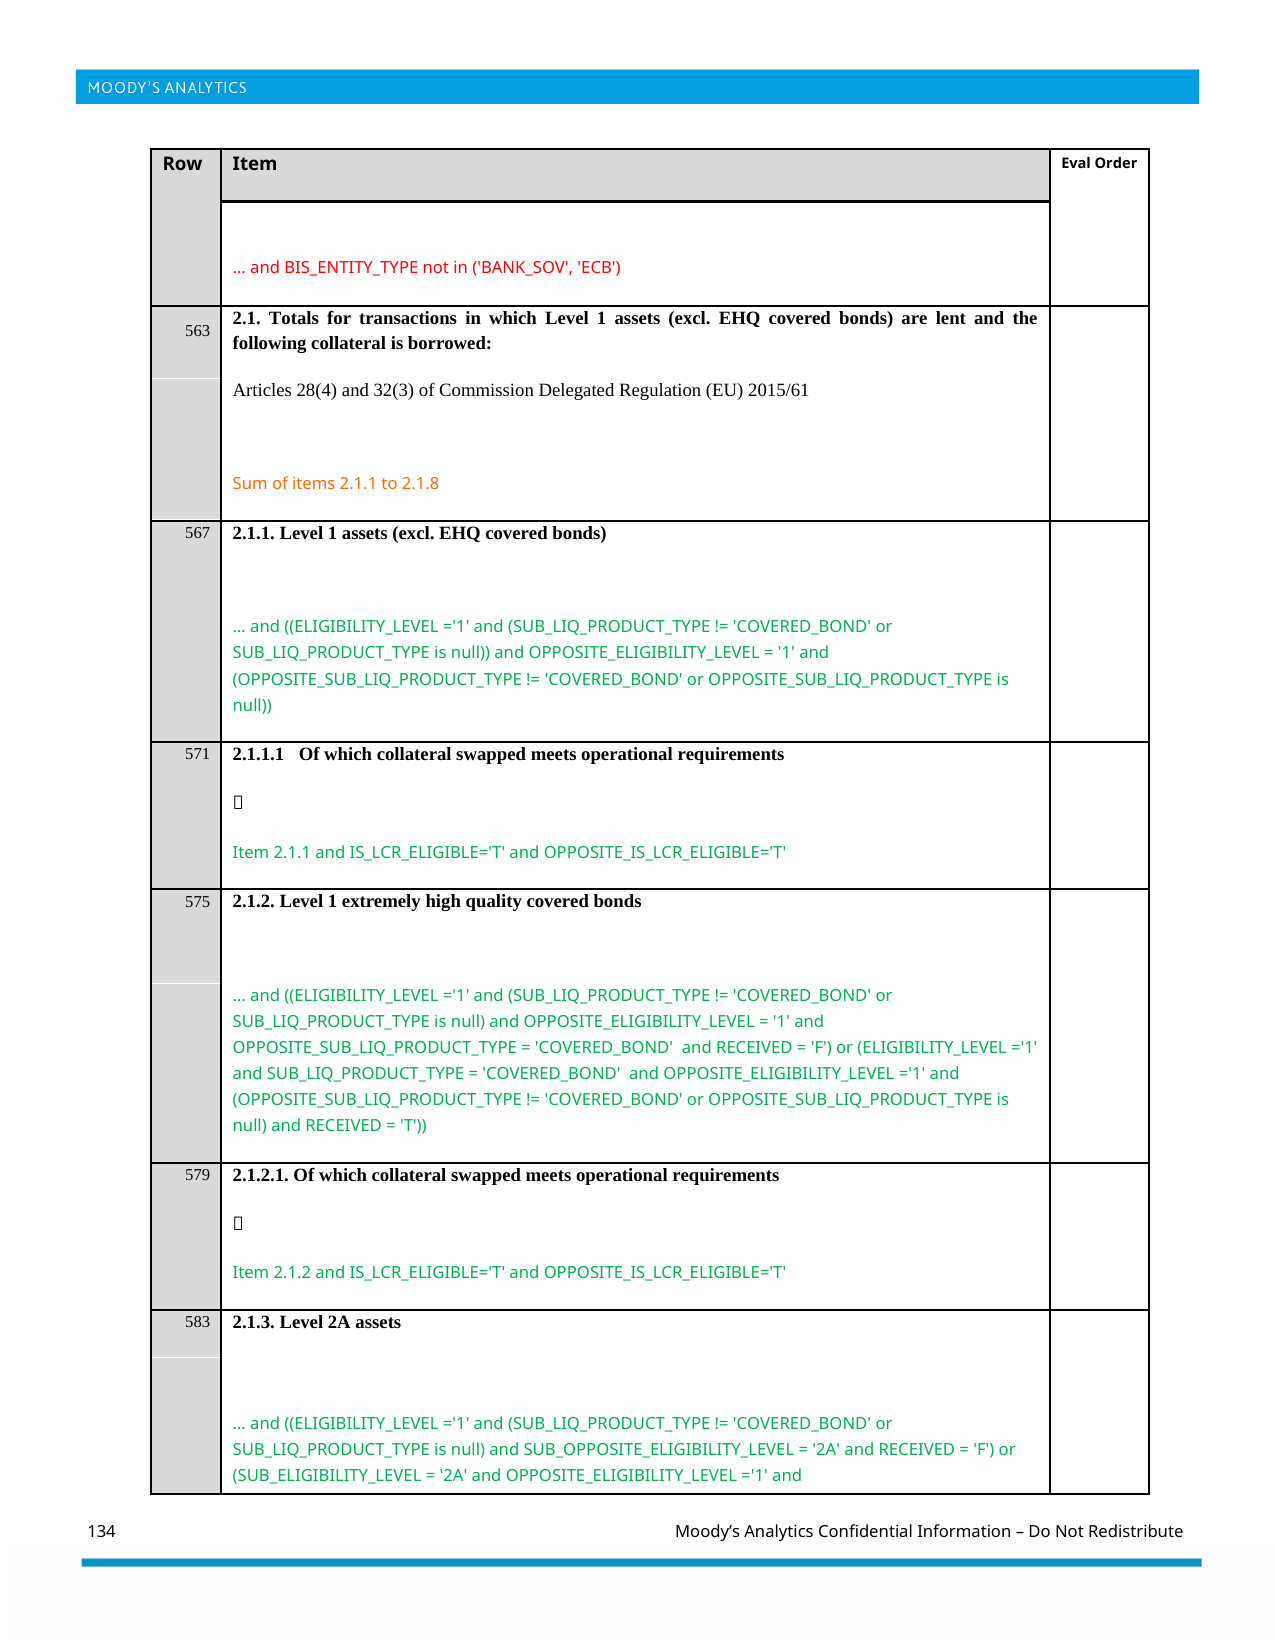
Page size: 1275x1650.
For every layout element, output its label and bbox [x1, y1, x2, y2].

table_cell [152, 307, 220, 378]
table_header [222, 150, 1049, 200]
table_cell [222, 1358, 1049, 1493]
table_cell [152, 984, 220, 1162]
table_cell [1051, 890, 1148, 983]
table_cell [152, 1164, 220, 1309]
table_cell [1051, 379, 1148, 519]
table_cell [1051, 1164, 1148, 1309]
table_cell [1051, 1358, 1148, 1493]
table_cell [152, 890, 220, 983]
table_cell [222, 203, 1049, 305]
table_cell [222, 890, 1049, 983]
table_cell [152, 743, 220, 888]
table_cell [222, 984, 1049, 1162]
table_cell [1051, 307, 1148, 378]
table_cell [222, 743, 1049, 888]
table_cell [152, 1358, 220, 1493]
picture [7, 1548, 1275, 1641]
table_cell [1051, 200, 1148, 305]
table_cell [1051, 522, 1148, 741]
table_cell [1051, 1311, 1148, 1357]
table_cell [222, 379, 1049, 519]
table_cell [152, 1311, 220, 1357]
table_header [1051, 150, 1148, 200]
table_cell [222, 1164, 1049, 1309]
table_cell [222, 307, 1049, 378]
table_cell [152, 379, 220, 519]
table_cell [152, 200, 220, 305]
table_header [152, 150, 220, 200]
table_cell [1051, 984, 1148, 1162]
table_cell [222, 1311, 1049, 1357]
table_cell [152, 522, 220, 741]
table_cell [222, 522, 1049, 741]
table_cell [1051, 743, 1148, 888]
